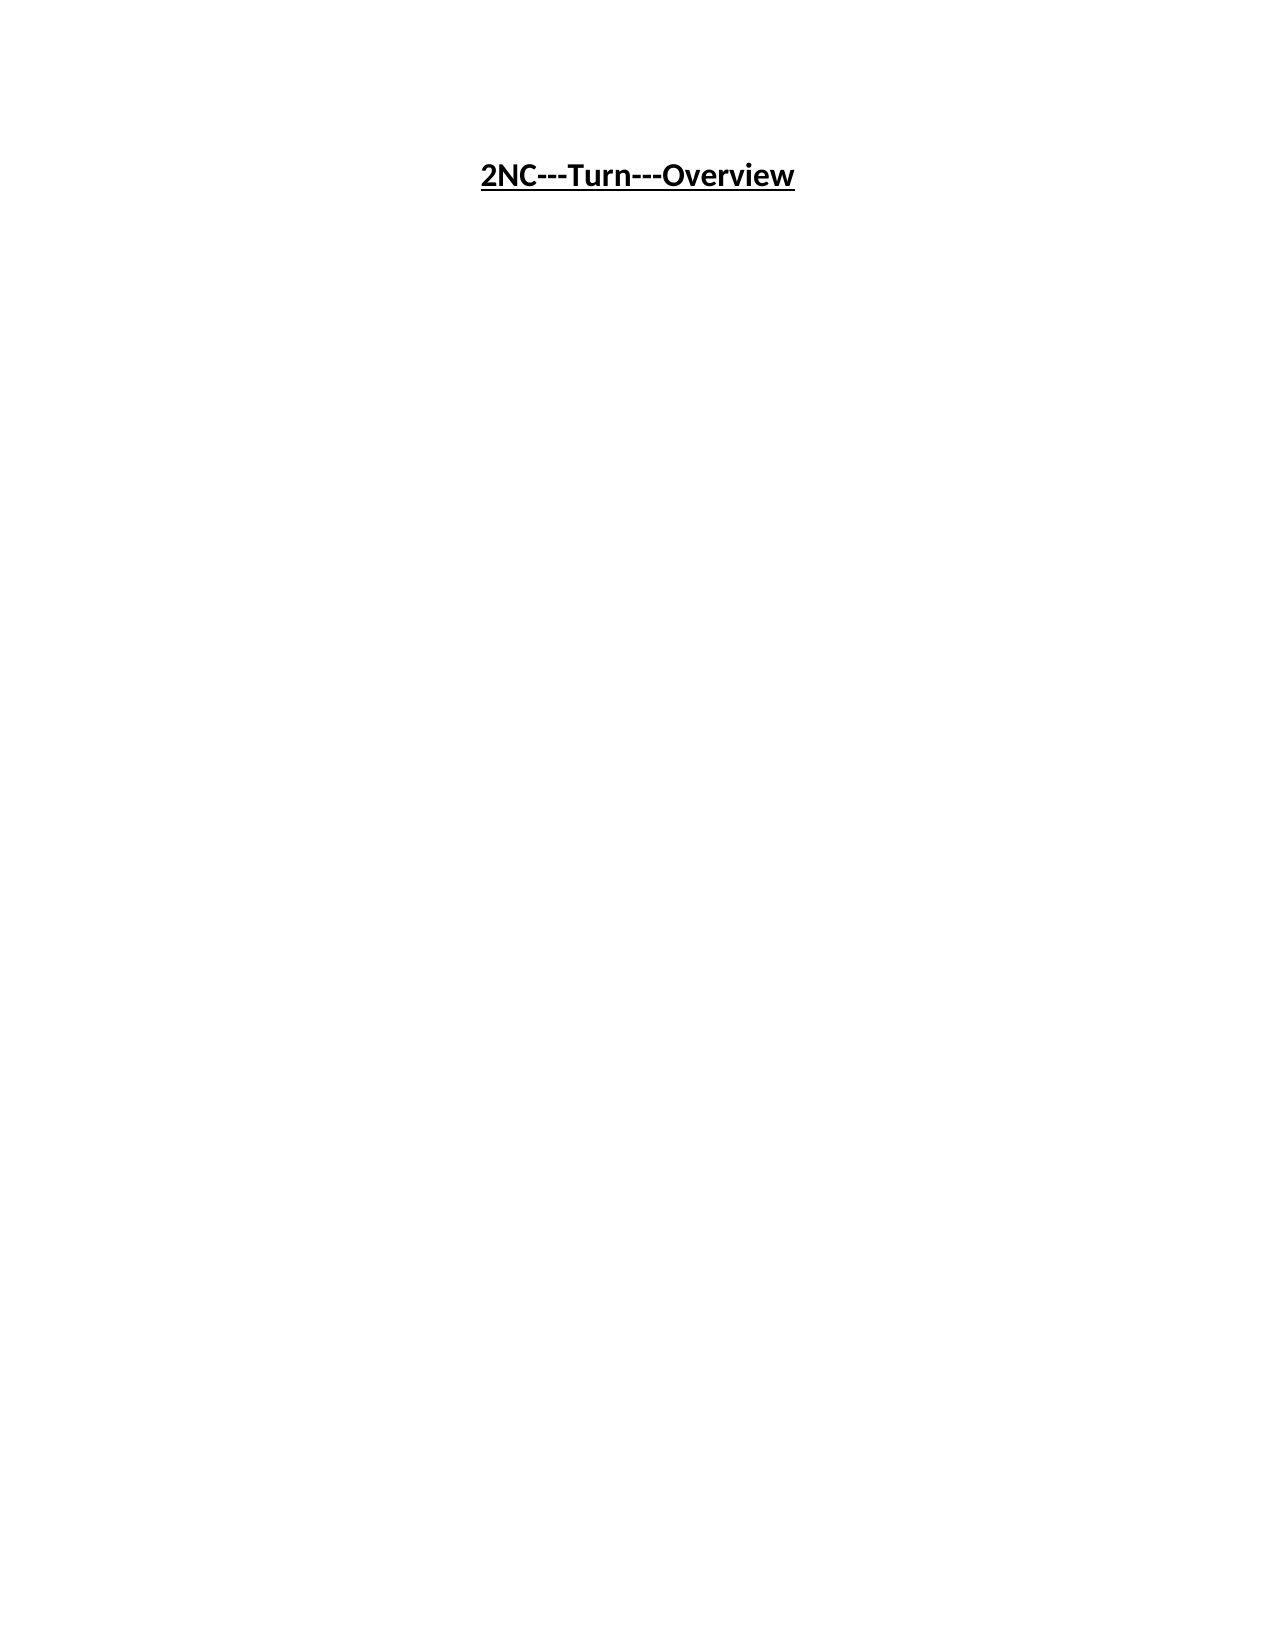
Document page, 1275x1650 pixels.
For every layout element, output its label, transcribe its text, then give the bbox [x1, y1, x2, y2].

subtitle 2NC---Turn---Overview [150, 154, 1125, 195]
